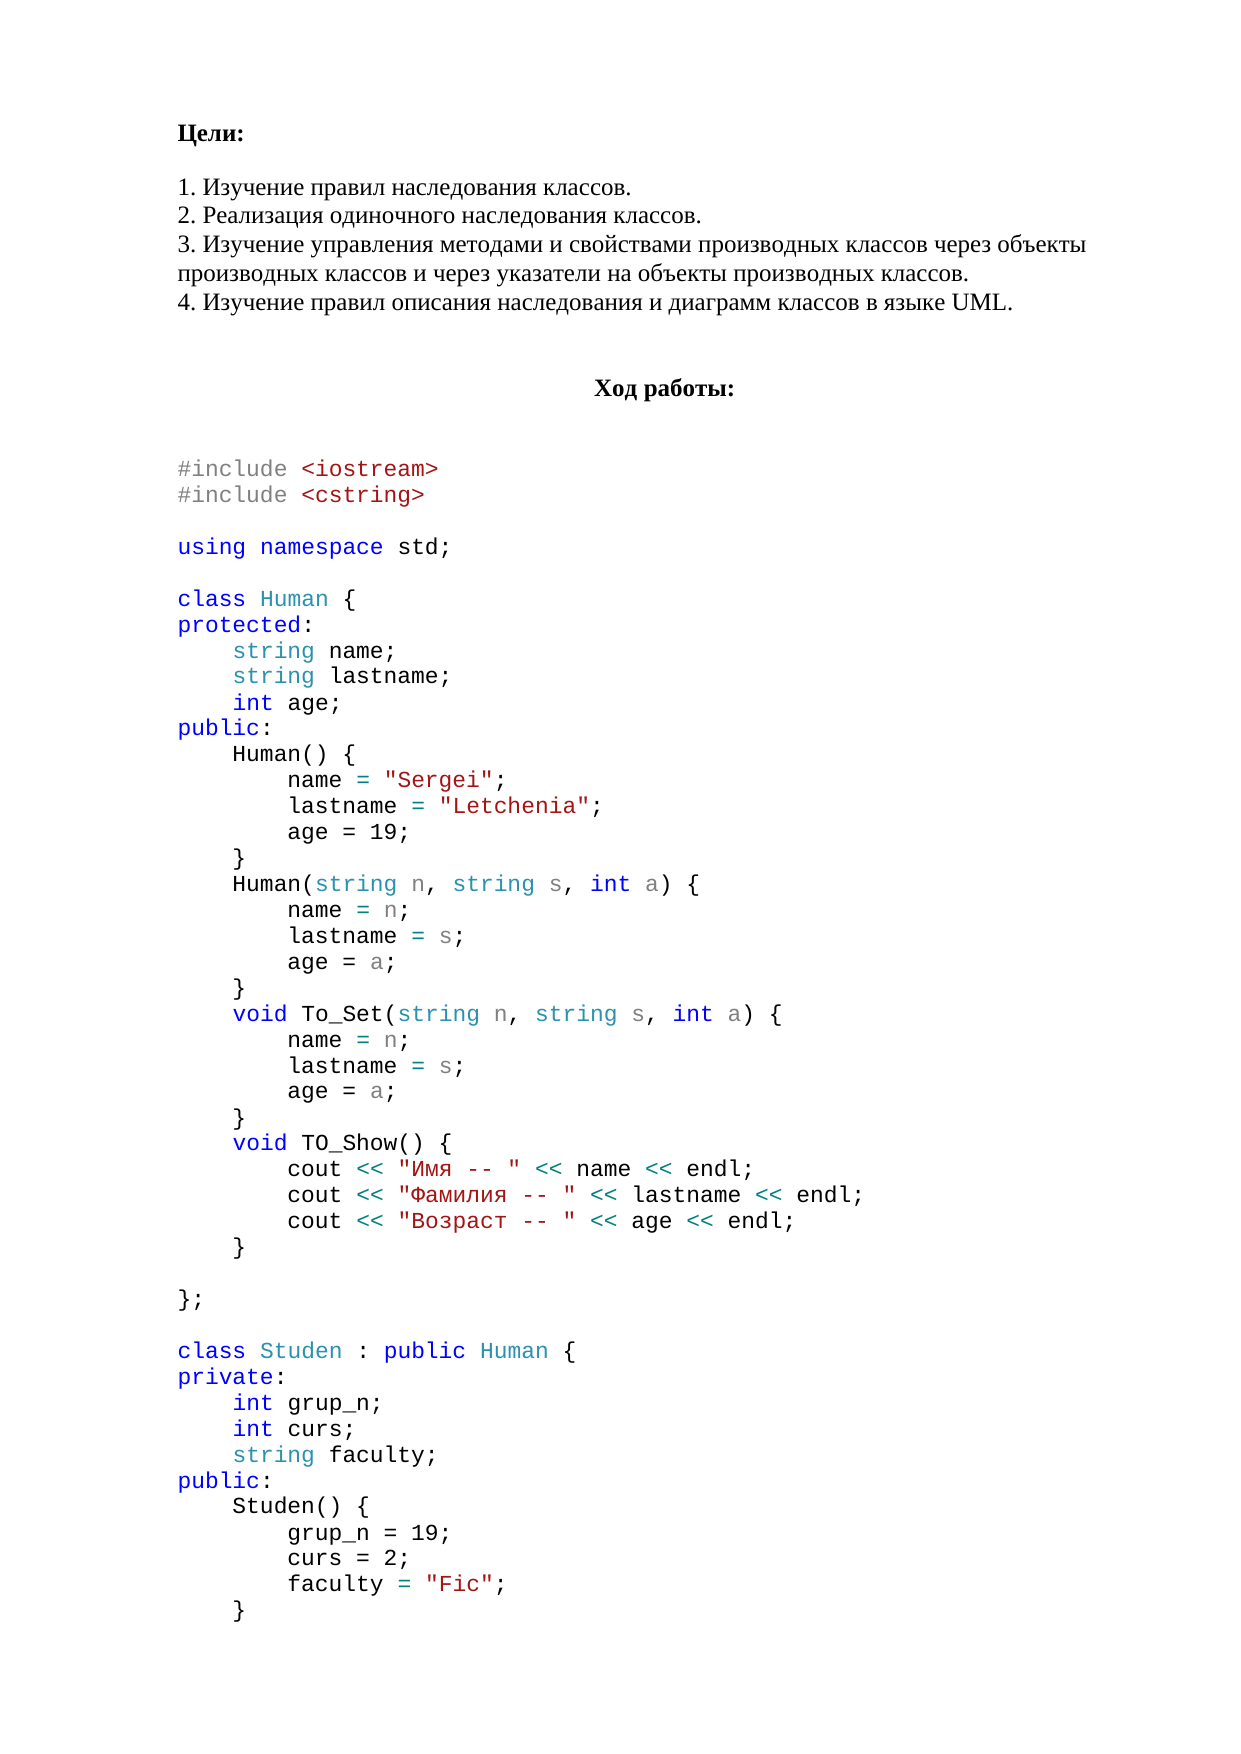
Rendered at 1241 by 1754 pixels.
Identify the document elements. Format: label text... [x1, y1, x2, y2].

text string faculty; [177, 1443, 1152, 1469]
text Human() { [177, 743, 1152, 769]
text 2. Реализация одиночного наследования классов. [177, 201, 1152, 229]
text int age; [177, 691, 1152, 717]
text }; [177, 1287, 1152, 1313]
text } [177, 976, 1152, 1002]
text Human(string n, string s, int a) { [177, 872, 1152, 898]
text } [177, 846, 1152, 872]
text 1. Изучение правил наследования классов. [177, 172, 1152, 201]
text class Human { [177, 587, 1152, 613]
text using namespace std; [177, 535, 1152, 561]
text age = 19; [177, 821, 1152, 846]
text lastname = s; [177, 1054, 1152, 1080]
text string lastname; [177, 665, 1152, 691]
text void To_Set(string n, string s, int a) { [177, 1002, 1152, 1028]
text name = n; [177, 898, 1152, 924]
text 4. Изучение правил описания наследования и диаграмм классов в языке UML. [177, 287, 1152, 316]
text int grup_n; [177, 1391, 1152, 1417]
text age = a; [177, 950, 1152, 976]
text cout << "Имя -- " << name << endl; [177, 1158, 1152, 1184]
text int curs; [177, 1417, 1152, 1443]
text private: [177, 1365, 1152, 1391]
text protected: [177, 613, 1152, 639]
text cout << "Фамилия -- " << lastname << endl; [177, 1184, 1152, 1209]
text void TO_Show() { [177, 1132, 1152, 1158]
text #include <iostream> [177, 457, 1152, 483]
text public: [177, 1469, 1152, 1495]
text } [177, 1236, 1152, 1261]
text grup_n = 19; [177, 1521, 1152, 1547]
text 3. Изучение управления методами и свойствами производных классов через объекты производных классов и через указатели на объекты производных классов. [177, 229, 1152, 287]
text } [177, 1599, 1152, 1624]
text name = "Sergei"; [177, 769, 1152, 794]
text #include <cstring> [177, 483, 1152, 509]
text cout << "Возраст -- " << age << endl; [177, 1209, 1152, 1236]
text Цели: [177, 118, 1152, 147]
text lastname = s; [177, 924, 1152, 950]
text string name; [177, 639, 1152, 665]
text lastname = "Letchenia"; [177, 794, 1152, 821]
text class Studen : public Human { [177, 1339, 1152, 1365]
text name = n; [177, 1028, 1152, 1054]
text public: [177, 717, 1152, 743]
text faculty = "Fic"; [177, 1573, 1152, 1599]
text Ход работы: [177, 373, 1152, 402]
text age = a; [177, 1080, 1152, 1106]
text Studen() { [177, 1495, 1152, 1521]
text } [177, 1106, 1152, 1132]
text curs = 2; [177, 1547, 1152, 1573]
